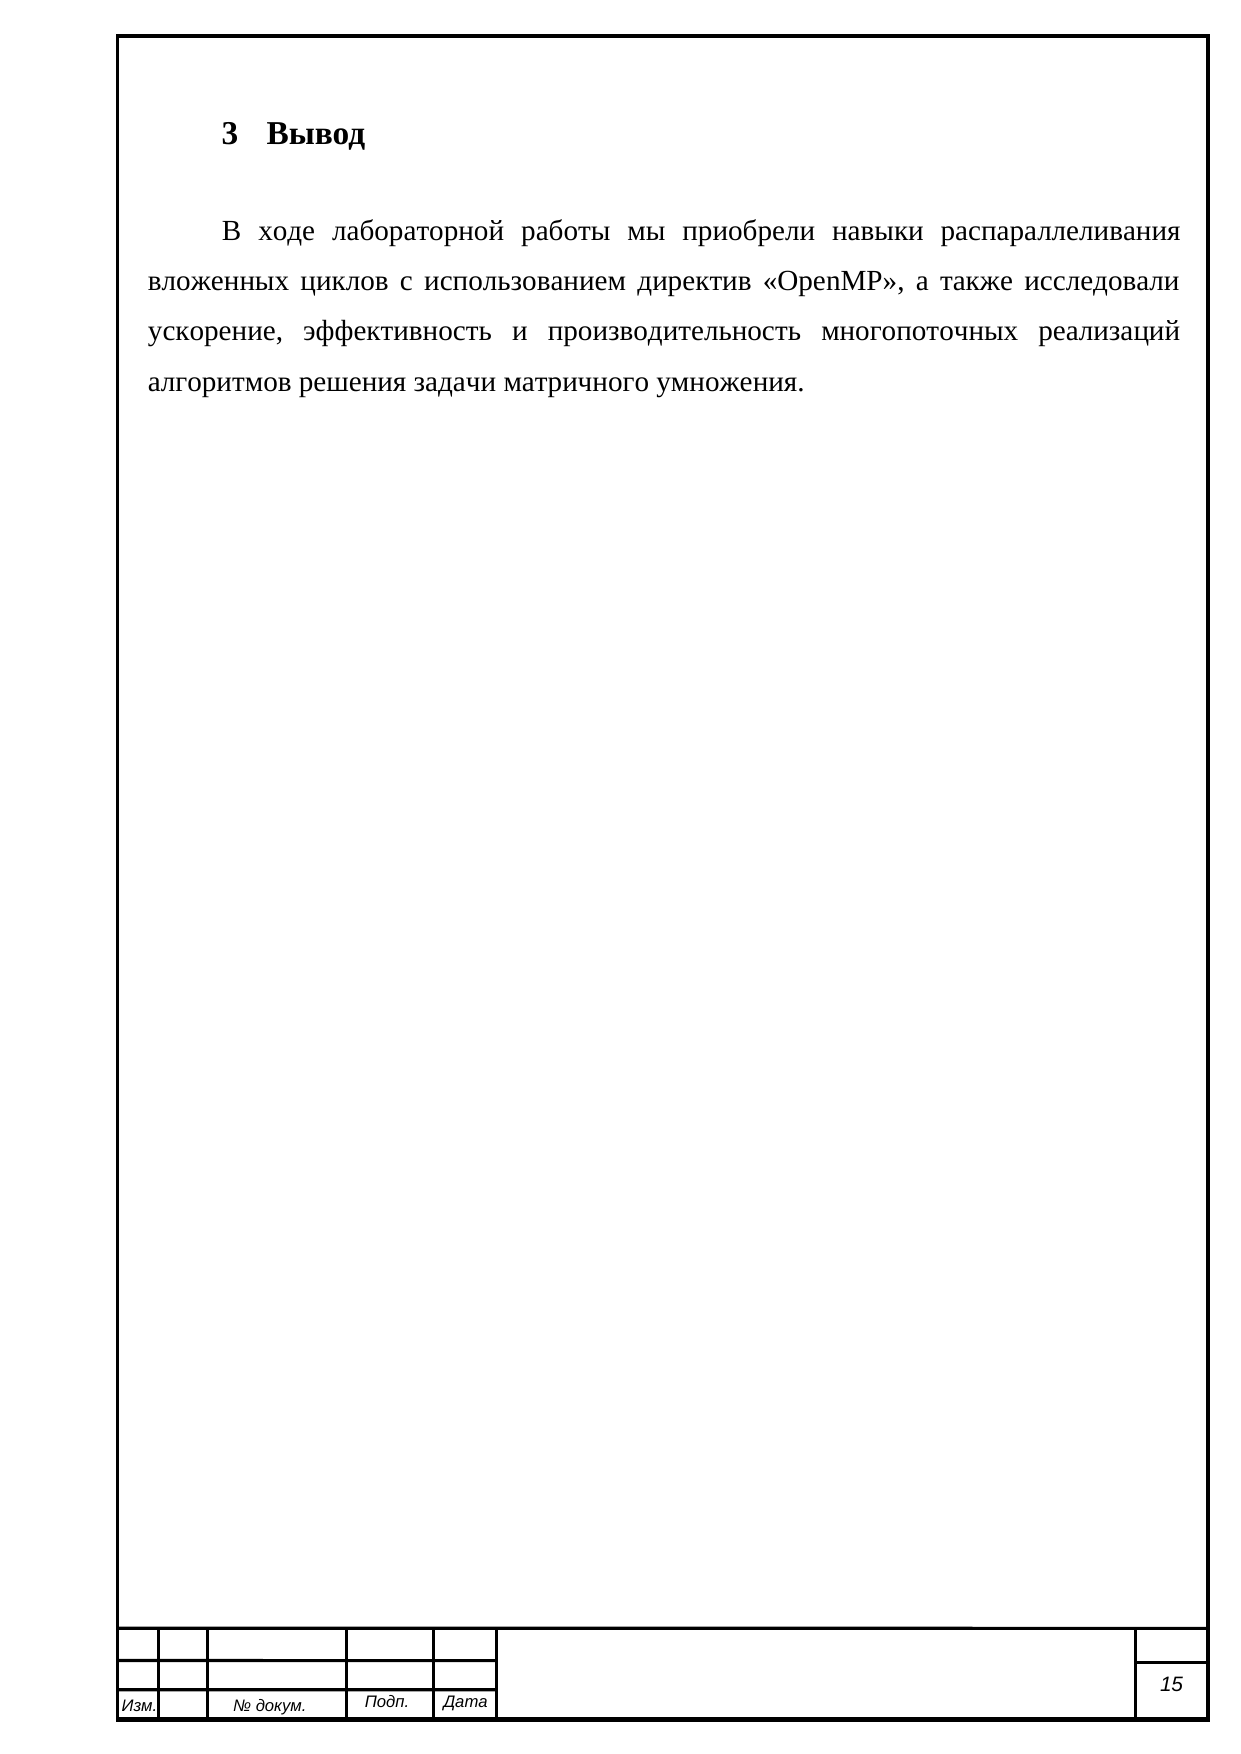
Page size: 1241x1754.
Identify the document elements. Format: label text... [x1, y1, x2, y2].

text В ходе лабораторной работы мы приобрели навыки распараллеливания вложенных циклов с использованием директив «OpenMP», а также исследовали ускорение, эффективность и производительность многопоточных реализаций алгоритмов решения задачи матричного умножения. [148, 213, 1181, 397]
subtitle Вывод [221, 114, 1181, 152]
